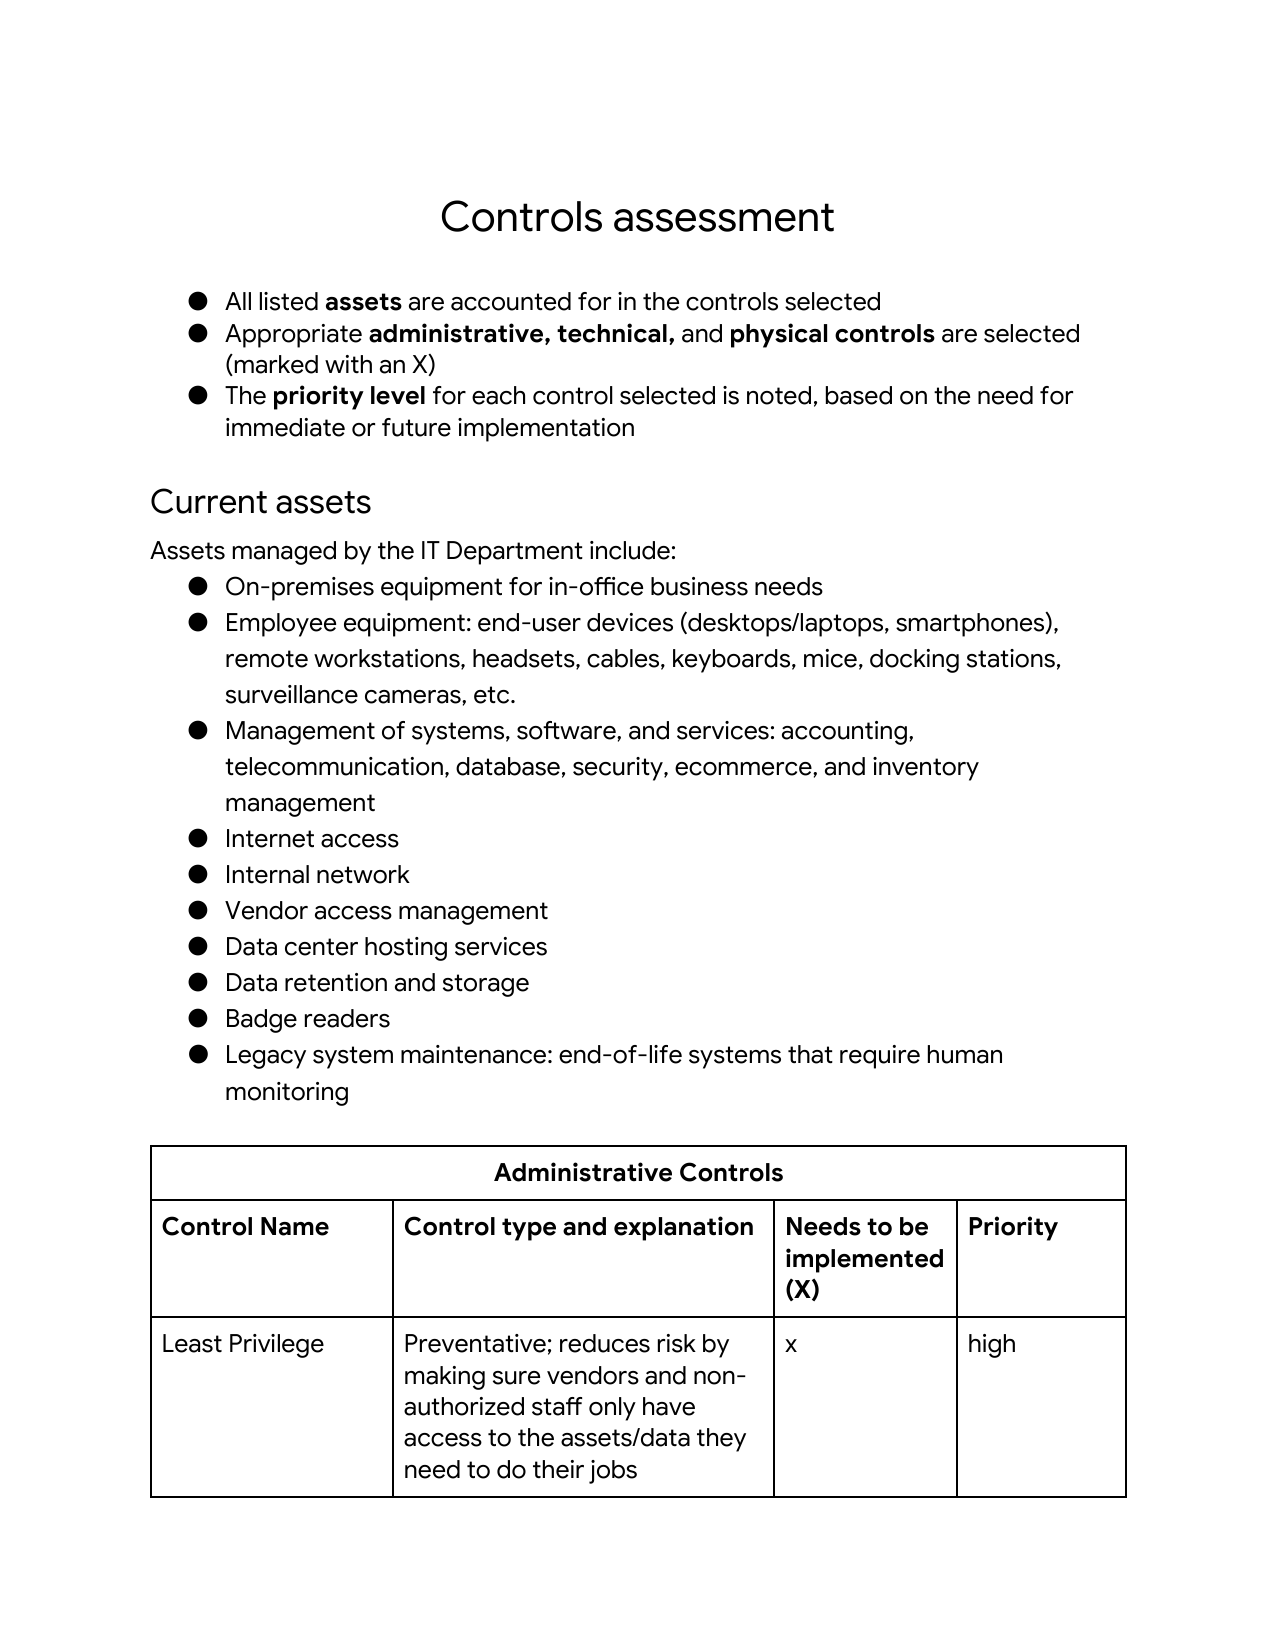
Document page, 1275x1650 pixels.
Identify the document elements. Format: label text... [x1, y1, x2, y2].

list All listed assets are accounted for in the controls selected [187, 287, 1125, 318]
list Internal network [187, 859, 1125, 891]
list Legacy system maintenance: end-of-life systems that require human monitoring [187, 1040, 1125, 1107]
list Badge readers [187, 1004, 1125, 1035]
list Appropriate administrative, technical, and physical controls are selected (marked with an X) [187, 318, 1125, 381]
table_cell x [775, 1318, 956, 1496]
subtitle Controls assessment [150, 192, 1125, 244]
text Assets managed by the IT Department include: [150, 535, 1125, 566]
table_cell high [958, 1318, 1125, 1496]
list Employee equipment: end-user devices (desktops/laptops, smartphones), remote workstations, headsets, cables, keyboards, mice, docking stations, surveillance cameras, etc. [187, 607, 1125, 711]
table_cell Control Name [152, 1201, 392, 1316]
list Data center hosting services [187, 932, 1125, 963]
table_cell Least Privilege [152, 1318, 392, 1496]
table_cell Priority [958, 1201, 1125, 1316]
list Vendor access management [187, 896, 1125, 927]
list The priority level for each control selected is noted, based on the need for immediate or future implementation [187, 381, 1125, 443]
subtitle Current assets [150, 481, 1125, 523]
table_cell Needs to be implemented (X) [775, 1201, 956, 1316]
table_header Administrative Controls [152, 1147, 1125, 1199]
list Internet access [187, 823, 1125, 855]
table_cell Control type and explanation [394, 1201, 773, 1316]
list On-premises equipment for in-office business needs [187, 571, 1125, 602]
list Management of systems, software, and services: accounting, telecommunication, database, security, ecommerce, and inventory management [187, 715, 1125, 819]
list Data retention and storage [187, 968, 1125, 999]
table_cell Preventative; reduces risk by making sure vendors and non-authorized staff only have access to the assets/data they need to do their jobs [394, 1318, 773, 1496]
